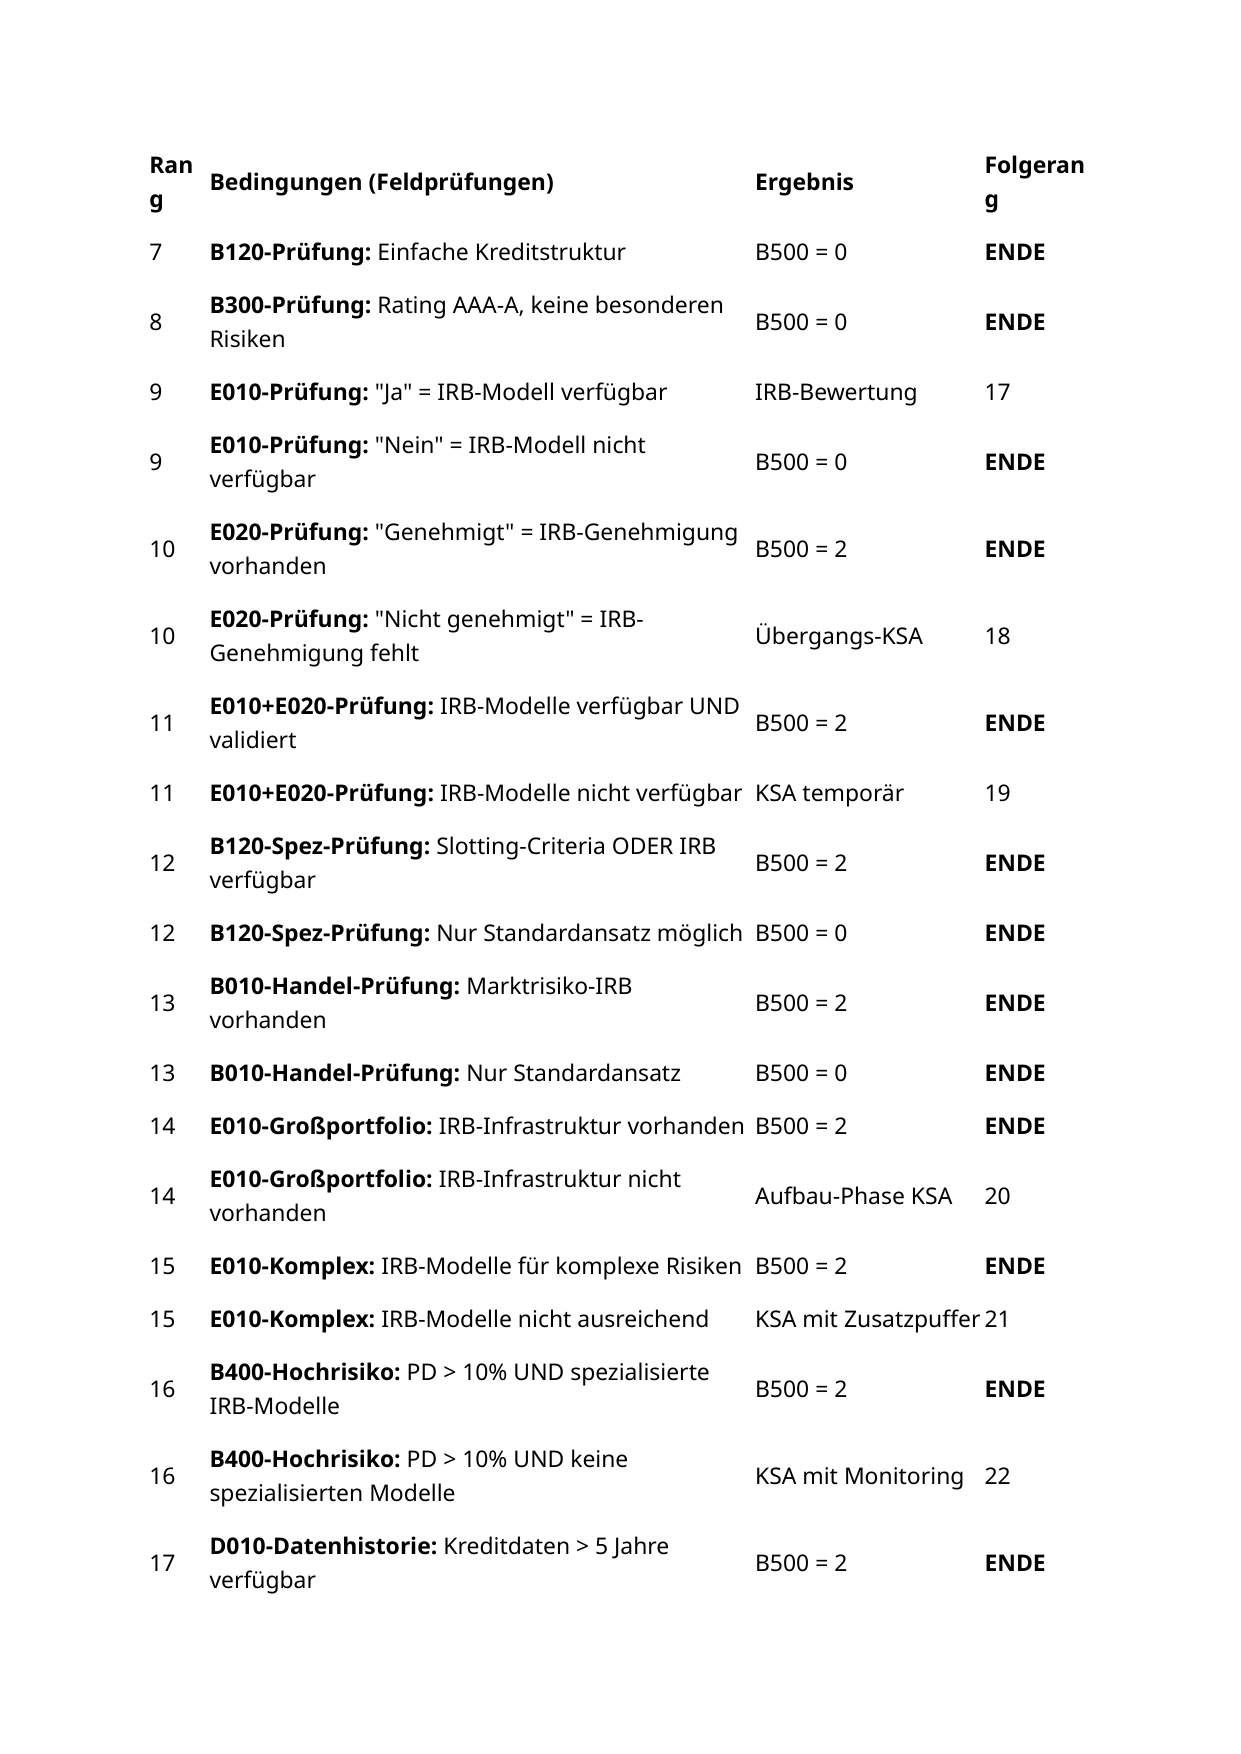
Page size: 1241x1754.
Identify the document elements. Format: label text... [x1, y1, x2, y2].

table_cell 20 [983, 1161, 1093, 1248]
table_cell 22 [983, 1441, 1093, 1528]
table_cell ENDE [983, 515, 1093, 601]
table_cell E010+E020-Prüfung: IRB-Modelle verfügbar UND validiert [208, 688, 753, 775]
table_cell B120-Prüfung: Einfache Kreditstruktur [208, 235, 753, 288]
table_cell ENDE [983, 288, 1093, 374]
table_cell ENDE [983, 688, 1093, 775]
table_cell 16 [148, 1441, 208, 1528]
table_cell B010-Handel-Prüfung: Nur Standardansatz [208, 1055, 753, 1108]
table_cell 11 [148, 775, 208, 828]
table_cell Aufbau-Phase KSA [754, 1161, 983, 1248]
table_cell B500 = 2 [754, 828, 983, 915]
table_cell B500 = 2 [754, 1528, 983, 1615]
table_cell ENDE [983, 1055, 1093, 1108]
table_cell B500 = 2 [754, 515, 983, 601]
table_cell B500 = 2 [754, 688, 983, 775]
table_cell KSA mit Monitoring [754, 1441, 983, 1528]
table_cell 8 [148, 288, 208, 374]
table_cell ENDE [983, 1528, 1093, 1615]
table_cell 15 [148, 1248, 208, 1301]
table_cell ENDE [983, 1108, 1093, 1161]
table_cell E010-Großportfolio: IRB-Infrastruktur nicht vorhanden [208, 1161, 753, 1248]
table_cell Übergangs-KSA [754, 601, 983, 688]
table_cell B120-Spez-Prüfung: Nur Standardansatz möglich [208, 915, 753, 968]
table_cell IRB-Bewertung [754, 375, 983, 428]
table_cell B400-Hochrisiko: PD > 10% UND spezialisierte IRB-Modelle [208, 1355, 753, 1441]
table_cell 19 [983, 775, 1093, 828]
table_cell E020-Prüfung: "Genehmigt" = IRB-Genehmigung vorhanden [208, 515, 753, 601]
table_cell 12 [148, 915, 208, 968]
table_cell B500 = 0 [754, 1055, 983, 1108]
table_cell 14 [148, 1108, 208, 1161]
table_cell 7 [148, 235, 208, 288]
table_cell 10 [148, 601, 208, 688]
table_cell 18 [983, 601, 1093, 688]
table_cell B120-Spez-Prüfung: Slotting-Criteria ODER IRB verfügbar [208, 828, 753, 915]
table_cell ENDE [983, 915, 1093, 968]
table_cell KSA temporär [754, 775, 983, 828]
table_header Folgerang [983, 148, 1093, 234]
table_cell 13 [148, 1055, 208, 1108]
table_cell D010-Datenhistorie: Kreditdaten > 5 Jahre verfügbar [208, 1528, 753, 1615]
table_cell 14 [148, 1161, 208, 1248]
table_cell B500 = 2 [754, 1248, 983, 1301]
table_cell ENDE [983, 1355, 1093, 1441]
table_cell E010+E020-Prüfung: IRB-Modelle nicht verfügbar [208, 775, 753, 828]
table_cell 16 [148, 1355, 208, 1441]
table_cell KSA mit Zusatzpuffer [754, 1301, 983, 1354]
table_cell 11 [148, 688, 208, 775]
table_cell 9 [148, 428, 208, 514]
table_cell B400-Hochrisiko: PD > 10% UND keine spezialisierten Modelle [208, 1441, 753, 1528]
table_header Rang [148, 148, 208, 234]
table_cell ENDE [983, 828, 1093, 915]
table_header Bedingungen (Feldprüfungen) [208, 148, 753, 234]
table_cell E010-Komplex: IRB-Modelle für komplexe Risiken [208, 1248, 753, 1301]
table_cell ENDE [983, 1248, 1093, 1301]
table_cell B500 = 0 [754, 235, 983, 288]
table_cell E010-Prüfung: "Ja" = IRB-Modell verfügbar [208, 375, 753, 428]
table_cell 17 [983, 375, 1093, 428]
table_cell E010-Großportfolio: IRB-Infrastruktur vorhanden [208, 1108, 753, 1161]
table_cell 9 [148, 375, 208, 428]
table_header Ergebnis [754, 148, 983, 234]
table_cell 15 [148, 1301, 208, 1354]
table_cell 17 [148, 1528, 208, 1615]
table_cell ENDE [983, 428, 1093, 514]
table_cell E010-Komplex: IRB-Modelle nicht ausreichend [208, 1301, 753, 1354]
table_cell B500 = 2 [754, 1108, 983, 1161]
table_cell E020-Prüfung: "Nicht genehmigt" = IRB-Genehmigung fehlt [208, 601, 753, 688]
table_cell B010-Handel-Prüfung: Marktrisiko-IRB vorhanden [208, 968, 753, 1055]
table_cell 10 [148, 515, 208, 601]
table_cell B500 = 0 [754, 915, 983, 968]
table_cell 12 [148, 828, 208, 915]
table_cell ENDE [983, 235, 1093, 288]
table_cell ENDE [983, 968, 1093, 1055]
table_cell B300-Prüfung: Rating AAA-A, keine besonderen Risiken [208, 288, 753, 374]
table_cell 21 [983, 1301, 1093, 1354]
table_cell B500 = 0 [754, 288, 983, 374]
table_cell 13 [148, 968, 208, 1055]
table_cell E010-Prüfung: "Nein" = IRB-Modell nicht verfügbar [208, 428, 753, 514]
table_cell B500 = 2 [754, 968, 983, 1055]
table_cell B500 = 0 [754, 428, 983, 514]
table_cell B500 = 2 [754, 1355, 983, 1441]
